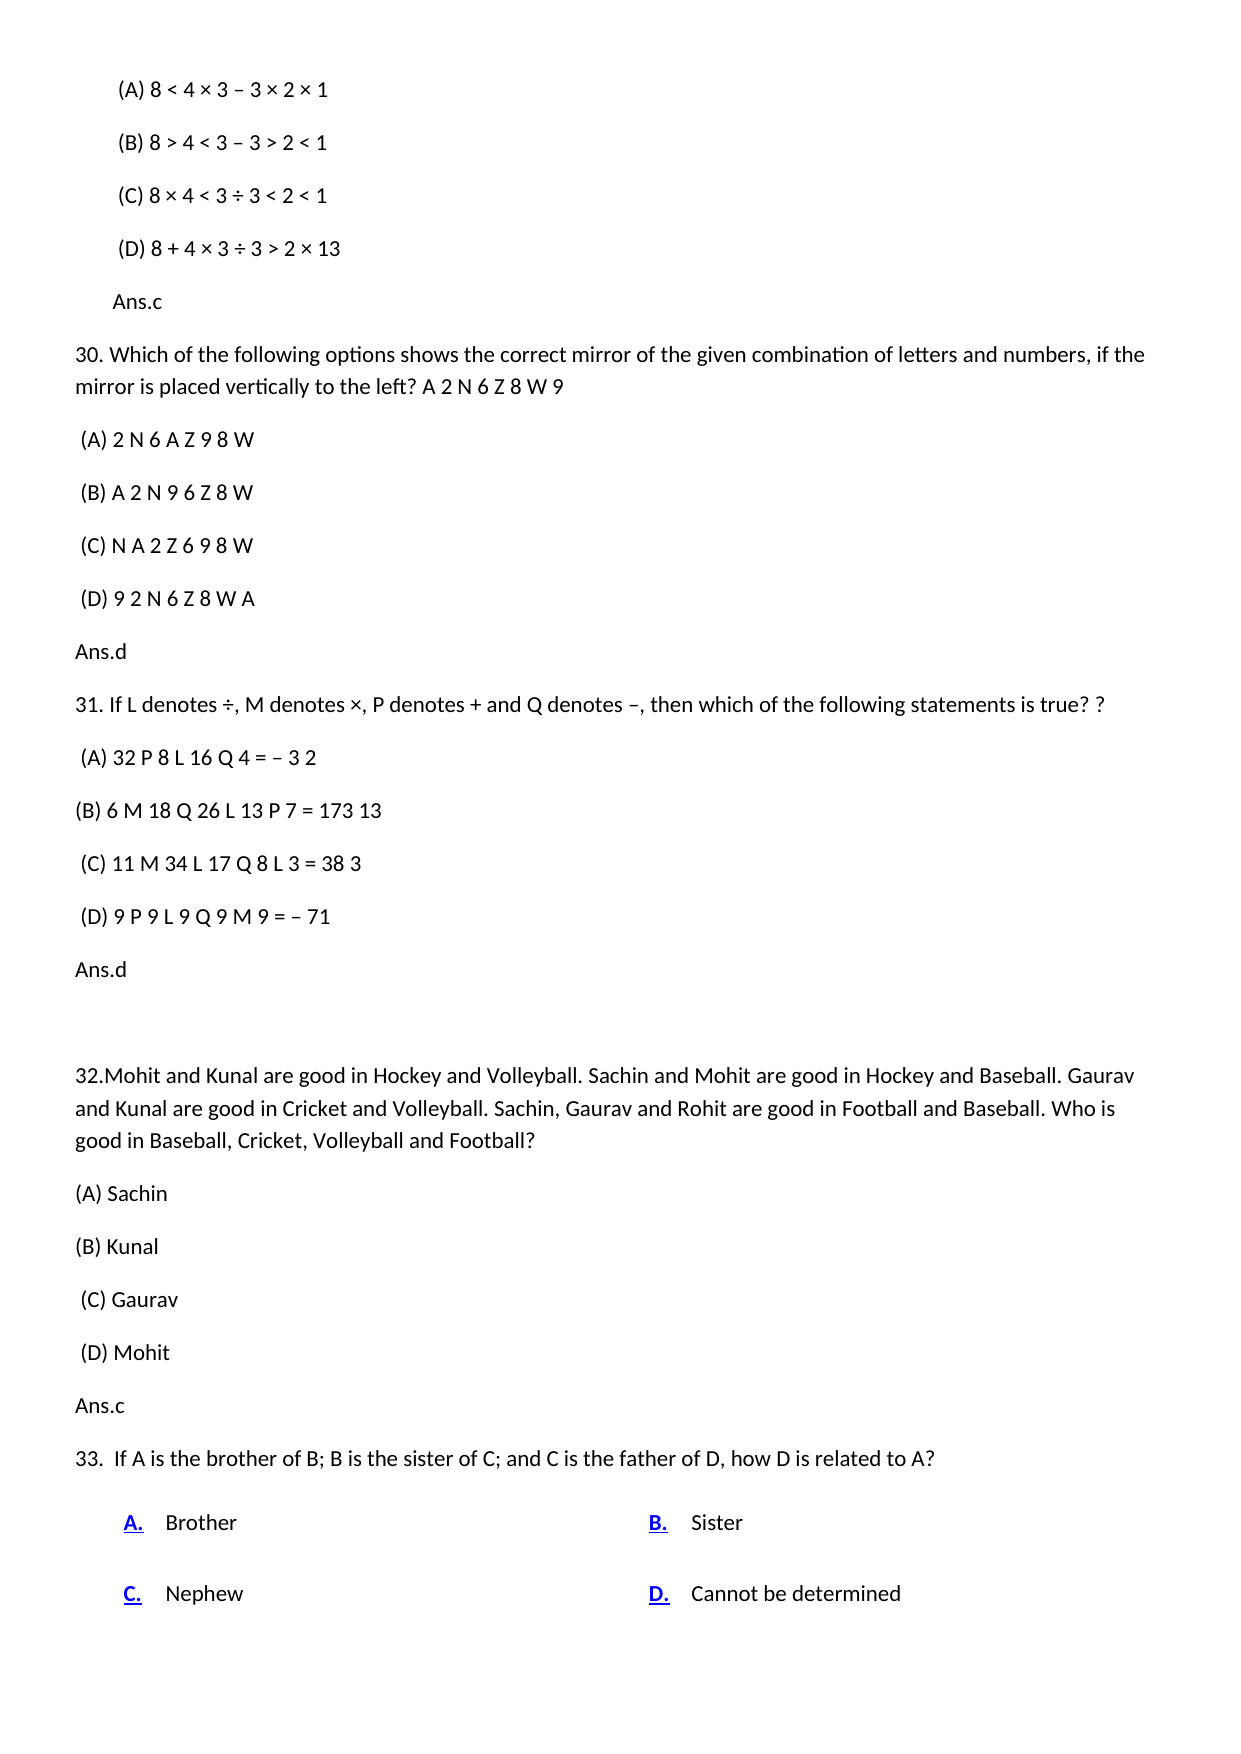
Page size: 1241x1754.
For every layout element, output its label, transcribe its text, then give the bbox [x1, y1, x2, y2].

text Ans.c [112, 287, 1165, 315]
text (A) 2 N 6 A Z 9 8 W [75, 425, 1165, 453]
text (B) A 2 N 9 6 Z 8 W [75, 478, 1165, 506]
text 30. Which of the following options shows the correct mirror of the given combination of letters and numbers, if the mirror is placed vertically to the left? A 2 N 6 Z 8 W 9 [75, 340, 1165, 400]
text (A) 32 P 8 L 16 Q 4 = – 3 2 [75, 743, 1165, 771]
text (D) 9 2 N 6 Z 8 W A [75, 584, 1165, 612]
table_cell Ans.d [642, 1500, 682, 1568]
text (A) 8 < 4 × 3 – 3 × 2 × 1 [112, 75, 1165, 103]
table_cell Ans.d [685, 1500, 1164, 1568]
text (C) 8 × 4 < 3 ÷ 3 < 2 < 1 [112, 181, 1165, 209]
text Ans.d [75, 637, 1165, 665]
table_cell Ans.d [117, 1500, 156, 1568]
text (D) Mohit [75, 1338, 1165, 1366]
text 31. If L denotes ÷, M denotes ×, P denotes + and Q denotes –, then which of the following statements is true? ? [75, 690, 1165, 718]
text (C) 11 M 34 L 17 Q 8 L 3 = 38 3 [75, 849, 1165, 877]
text (B) 8 > 4 < 3 – 3 > 2 < 1 [112, 128, 1165, 156]
table_cell Ans.d [159, 1571, 639, 1640]
table_header 33. [75, 1444, 114, 1643]
text (D) 8 + 4 × 3 ÷ 3 > 2 × 13 [112, 234, 1165, 262]
text Ans.c [75, 1391, 1165, 1419]
text (D) 9 P 9 L 9 Q 9 M 9 = – 71 [75, 902, 1165, 931]
text 32.Mohit and Kunal are good in Hockey and Volleyball. Sachin and Mohit are good in Hockey and Baseball. Gaurav and Kunal are good in Cricket and Volleyball. Sachin, Gaurav and Rohit are good in Football and Baseball. Who is good in Baseball, Cricket, Volleyball and Football? [75, 1062, 1165, 1154]
table_cell Ans.d [117, 1571, 156, 1640]
text (A) Sachin [75, 1179, 1165, 1207]
text (B) 6 M 18 Q 26 L 13 P 7 = 173 13 [75, 796, 1165, 824]
table_cell Ans.d [642, 1571, 682, 1640]
text (B) Kunal [75, 1232, 1165, 1260]
text Ans.d [75, 956, 1165, 983]
text (C) N A 2 Z 6 9 8 W [75, 531, 1165, 559]
table_cell Ans.d [159, 1500, 639, 1568]
text (C) Gaurav [75, 1285, 1165, 1313]
table_cell Ans.d [685, 1571, 1164, 1640]
table_header If A is the brother of B; B is the sister of C; and C is the father of D, how D is related to A? [114, 1444, 1165, 1497]
